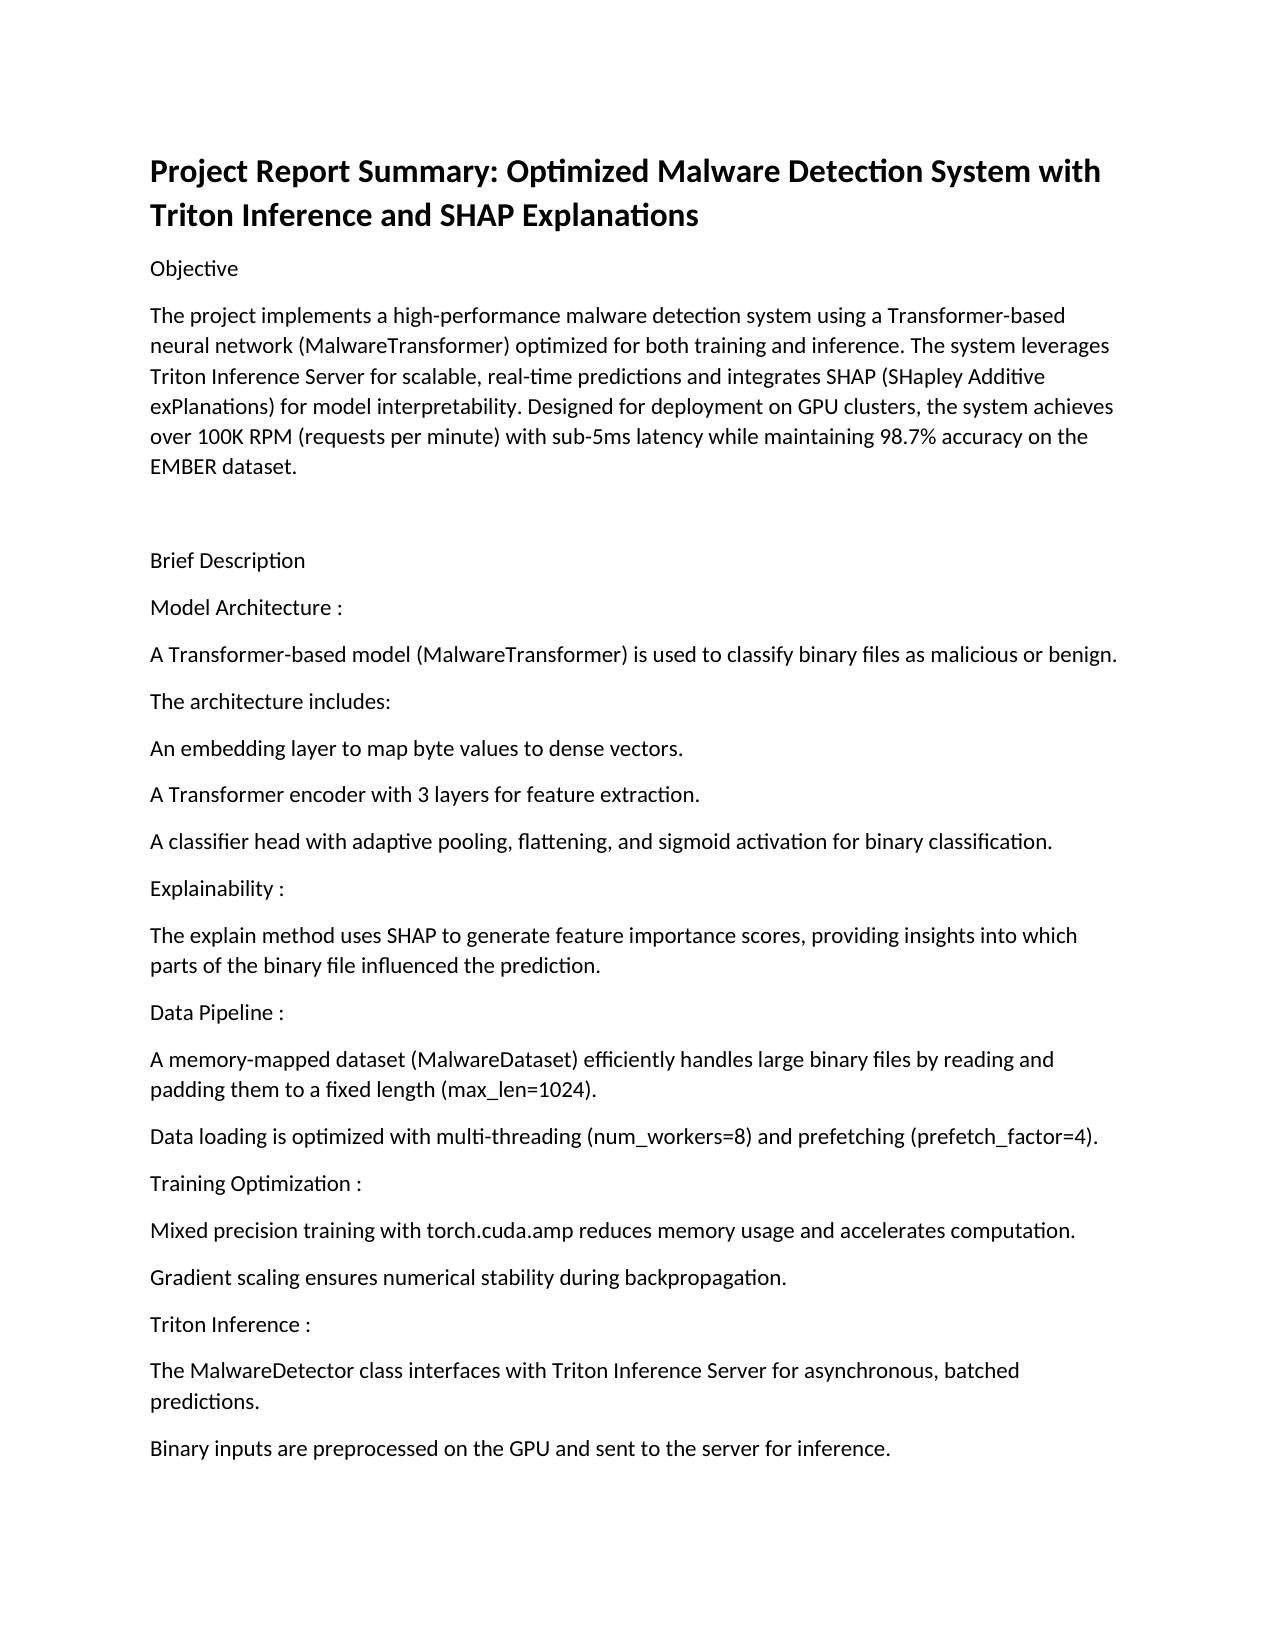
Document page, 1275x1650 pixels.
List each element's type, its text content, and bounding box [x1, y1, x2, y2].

text A classifier head with adaptive pooling, flattening, and sigmoid activation for binary classification. [150, 827, 1125, 856]
text Triton Inference : [150, 1310, 1125, 1338]
text A Transformer-based model (MalwareTransformer) is used to classify binary files as malicious or benign. [150, 640, 1125, 668]
text A memory-mapped dataset (MalwareDataset) efficiently handles large binary files by reading and padding them to a fixed length (max_len=1024). [150, 1045, 1125, 1103]
text Gradient scaling ensures numerical stability during backpropagation. [150, 1263, 1125, 1291]
text Data loading is optimized with multi-threading (num_workers=8) and prefetching (prefetch_factor=4). [150, 1122, 1125, 1150]
text Binary inputs are preprocessed on the GPU and sent to the server for inference. [150, 1434, 1125, 1462]
text Project Report Summary: Optimized Malware Detection System with Triton Inference and SHAP Explanations [150, 150, 1125, 235]
text Mixed precision training with torch.cuda.amp reduces memory usage and accelerates computation. [150, 1216, 1125, 1244]
text Model Architecture : [150, 593, 1125, 621]
text The explain method uses SHAP to generate feature importance scores, providing insights into which parts of the binary file influenced the prediction. [150, 921, 1125, 979]
text The project implements a high-performance malware detection system using a Transformer-based neural network (MalwareTransformer) optimized for both training and inference. The system leverages Triton Inference Server for scalable, real-time predictions and integrates SHAP (SHapley Additive exPlanations) for model interpretability. Designed for deployment on GPU clusters, the system achieves over 100K RPM (requests per minute) with sub-5ms latency while maintaining 98.7% accuracy on the EMBER dataset. [150, 301, 1125, 481]
text Objective [150, 254, 1125, 283]
text Explainability : [150, 874, 1125, 902]
text The MalwareDetector class interfaces with Triton Inference Server for asynchronous, batched predictions. [150, 1357, 1125, 1415]
text The architecture includes: [150, 687, 1125, 715]
text A Transformer encoder with 3 layers for feature extraction. [150, 781, 1125, 809]
text An embedding layer to map byte values to dense vectors. [150, 734, 1125, 762]
text Training Optimization : [150, 1169, 1125, 1197]
text Data Pipeline : [150, 998, 1125, 1026]
text Brief Description [150, 546, 1125, 574]
